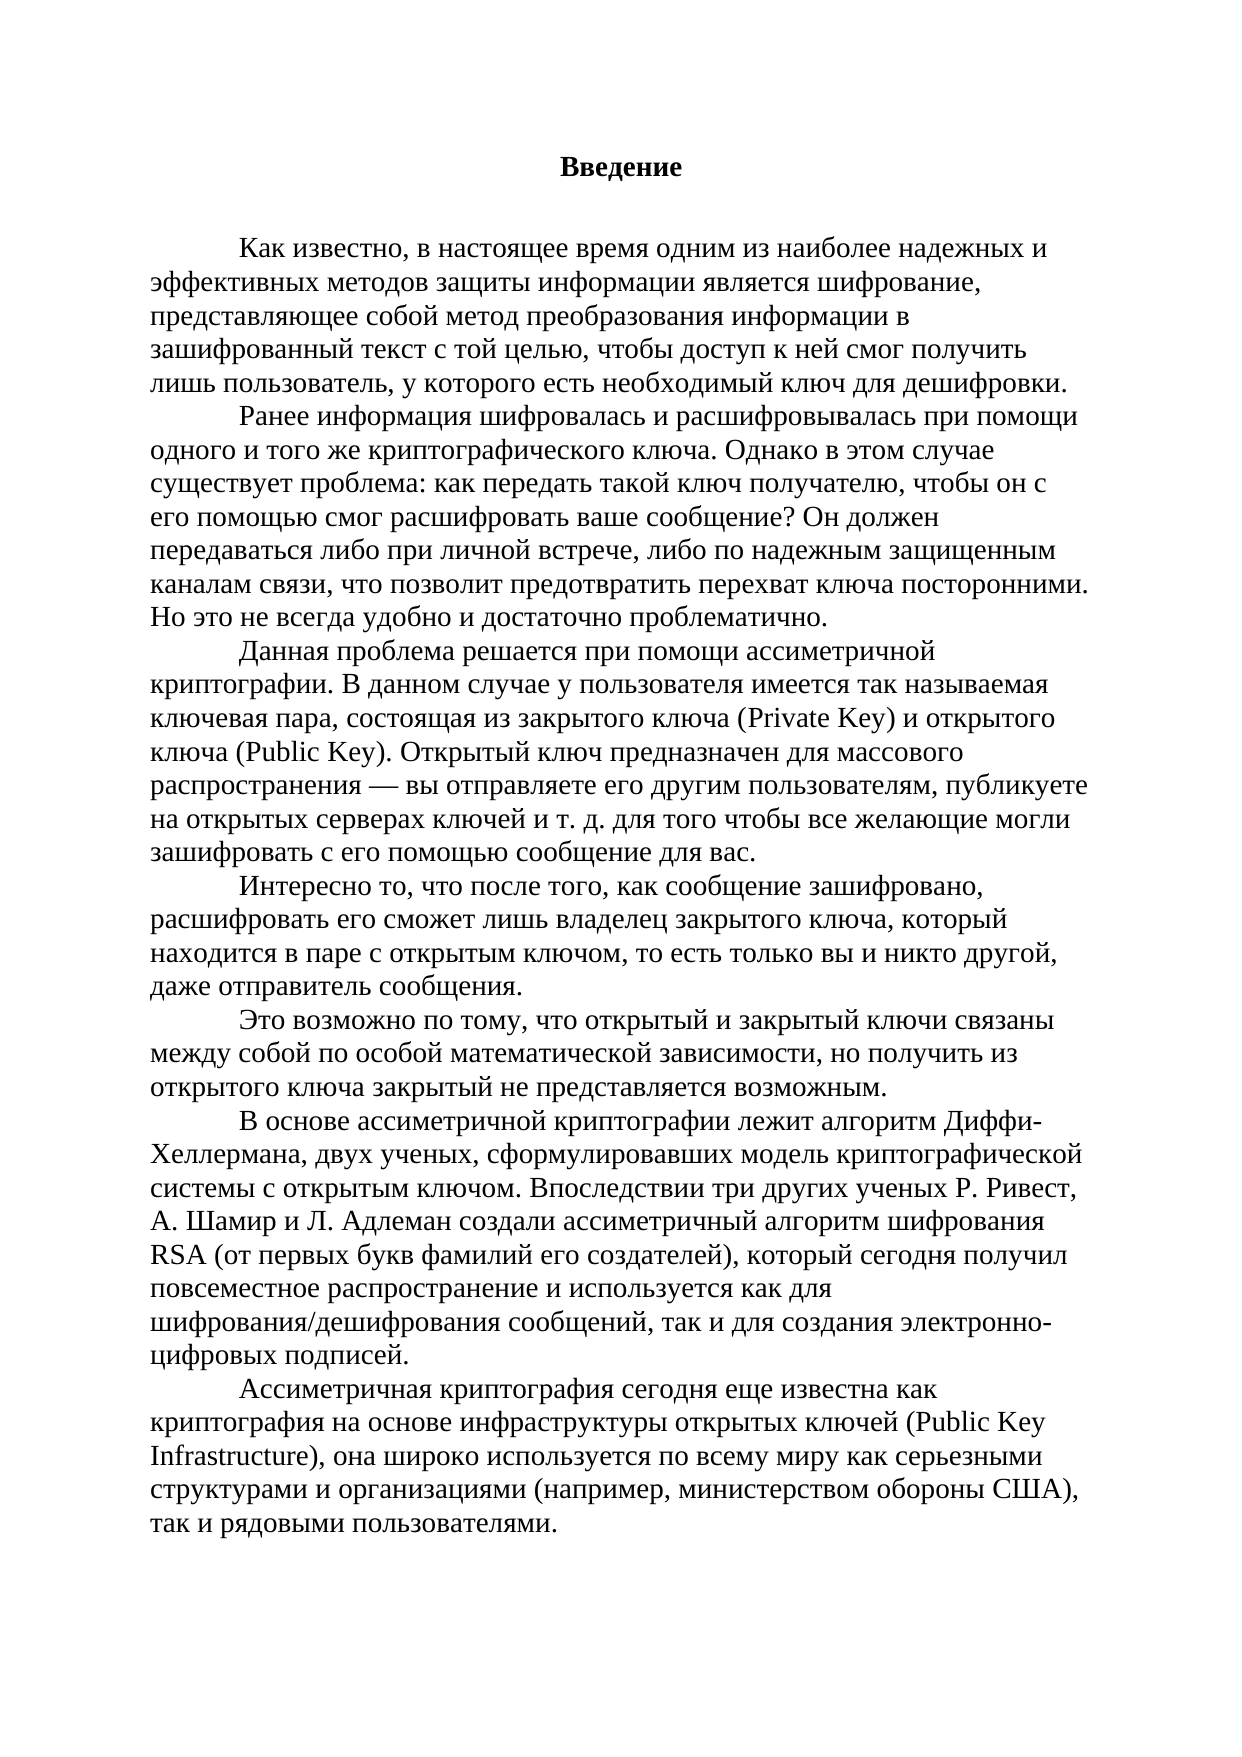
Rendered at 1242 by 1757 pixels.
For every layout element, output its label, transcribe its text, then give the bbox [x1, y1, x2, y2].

text Интересно то, что после того, как сообщение зашифровано, расшифровать его сможет лишь владелец закрытого ключа, который находится в паре с открытым ключом, то есть только вы и никто другой, даже отправитель сообщения. [150, 868, 1092, 1002]
text Данная проблема решается при помощи ассиметричной криптографии. В данном случае у пользователя имеется так называемая ключевая пара, состоящая из закрытого ключа (Private Key) и открытого ключа (Public Key). Открытый ключ предназначен для массового распространения — вы отправляете его другим пользователям, публикуете на открытых серверах ключей и т. д. для того чтобы все желающие могли зашифровать с его помощью сообщение для вас. [150, 633, 1092, 868]
text Как известно, в настоящее время одним из наиболее надежных и эффективных методов защиты информации является шифрование, представляющее собой метод преобразования информации в зашифрованный текст с той целью, чтобы доступ к ней смог получить лишь пользователь, у которого есть необходимый ключ для дешифровки. [150, 231, 1092, 398]
text Ранее информация шифровалась и расшифровывалась при помощи одного и того же криптографического ключа. Однако в этом случае существует проблема: как передать такой ключ получателю, чтобы он с его помощью смог расшифровать ваше сообщение? Он должен передаваться либо при личной встрече, либо по надежным защищенным каналам связи, что позволит предотвратить перехват ключа посторонними. Но это не всегда удобно и достаточно проблематично. [150, 398, 1092, 633]
text Ассиметричная криптография сегодня еще известна как криптография на основе инфраструктуры открытых ключей (Public Key Infrastructure), она широко используется по всему миру как серьезными структурами и организациями (например, министерством обороны США), так и рядовыми пользователями. [150, 1371, 1092, 1539]
text Введение [150, 149, 1092, 182]
text В основе ассиметричной криптографии лежит алгоритм Диффи-Хеллермана, двух ученых, сформулировавших модель криптографической системы с открытым ключом. Впоследствии три других ученых Р. Ривест, А. Шамир и Л. Адлеман создали ассиметричный алгоритм шифрования RSA (от первых букв фамилий его создателей), который сегодня получил повсеместное распространение и используется как для шифрования/дешифрования сообщений, так и для создания электронно-цифровых подписей. [150, 1103, 1092, 1371]
text Это возможно по тому, что открытый и закрытый ключи связаны между собой по особой математической зависимости, но получить из открытого ключа закрытый не представляется возможным. [150, 1002, 1092, 1103]
